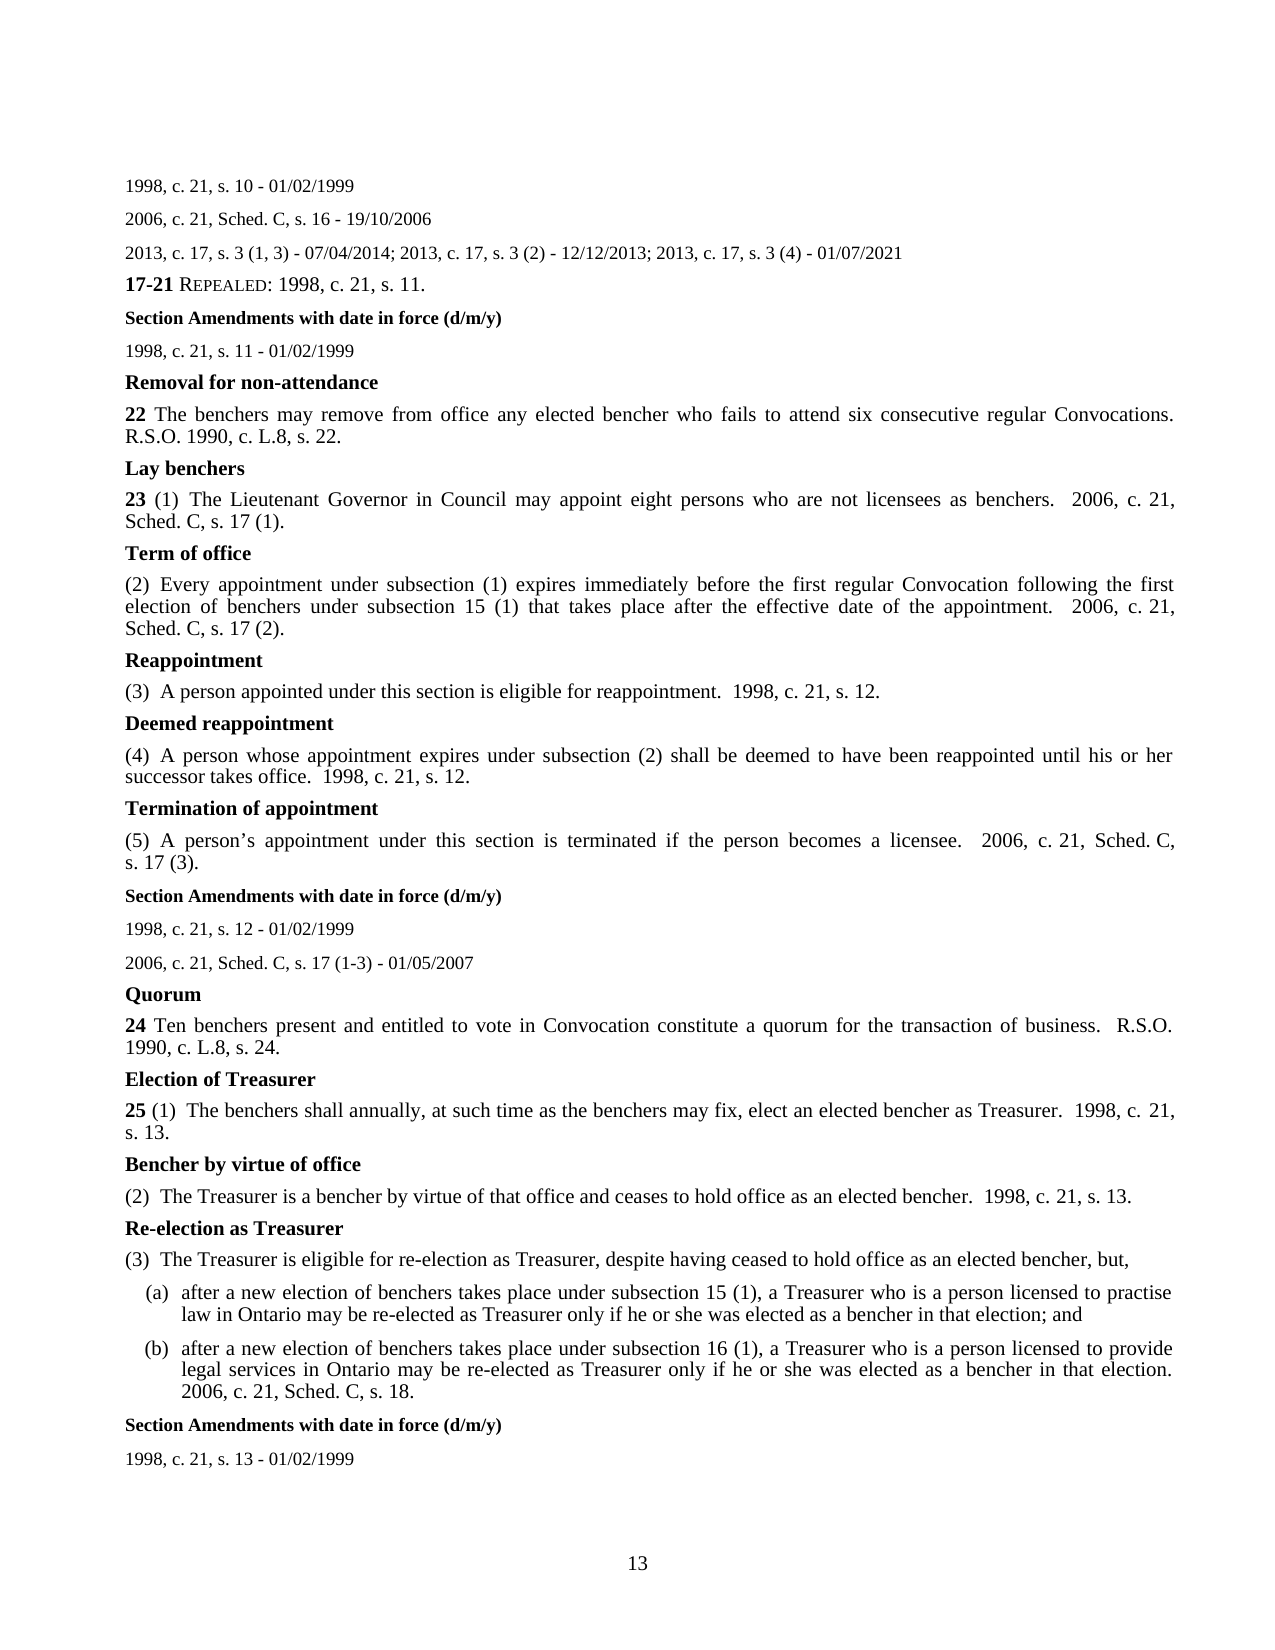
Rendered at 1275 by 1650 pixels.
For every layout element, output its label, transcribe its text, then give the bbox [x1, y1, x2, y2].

text 2013, c. 17, s. 3 (1, 3) - 07/04/2014; 2013, c. 17, s. 3 (2) - 12/12/2013; 2013, c. 17, s. 3 (4) - 01/07/2021 [125, 242, 1175, 263]
text 2006, c. 21, Sched. C, s. 17 (1-3) - 01/05/2007 [125, 952, 1175, 973]
text (b) after a new election of benchers takes place under subsection 16 (1), a Treasurer who is a person licensed to provide legal services in Ontario may be re-elected as Treasurer only if he or she was elected as a bencher in that election. 2006, c. 21, Sched. C, s. 18. [125, 1337, 1175, 1403]
text (2) Every appointment under subsection (1) expires immediately before the first regular Convocation following the first election of benchers under subsection 15 (1) that takes place after the effective date of the appointment. 2006, c. 21, Sched. C, s. 17 (2). [125, 574, 1175, 640]
text Reappointment [125, 652, 1175, 671]
text Re-election as Treasurer [125, 1220, 1175, 1239]
text Lay benchers [125, 460, 1175, 479]
text Deemed reappointment [125, 716, 1175, 734]
text 22 The benchers may remove from office any elected bencher who fails to attend six consecutive regular Convocations. R.S.O. 1990, c. L.8, s. 22. [125, 404, 1175, 447]
text (5) A person’s appointment under this section is terminated if the person becomes a licensee. 2006, c. 21, Sched. C, s. 17 (3). [125, 830, 1175, 873]
text (a) after a new election of benchers takes place under subsection 15 (1), a Treasurer who is a person licensed to practise law in Ontario may be re-elected as Treasurer only if he or she was elected as a bencher in that election; and [125, 1282, 1175, 1326]
text Bencher by virtue of office [125, 1156, 1175, 1175]
text 1998, c. 21, s. 12 - 01/02/1999 [125, 918, 1175, 940]
text 1998, c. 21, s. 13 - 01/02/1999 [125, 1448, 1175, 1469]
text (4) A person whose appointment expires under subsection (2) shall be deemed to have been reappointed until his or her successor takes office. 1998, c. 21, s. 12. [125, 745, 1175, 788]
text 25 (1) The benchers shall annually, at such time as the benchers may fix, elect an elected bencher as Treasurer. 1998, c. 21, s. 13. [125, 1100, 1175, 1144]
text Section Amendments with date in force (d/m/y) [125, 1414, 1175, 1436]
text Term of office [125, 545, 1175, 564]
text 24 Ten benchers present and entitled to vote in Convocation constitute a quorum for the transaction of business. R.S.O. 1990, c. L.8, s. 24. [125, 1015, 1175, 1059]
text (3) The Treasurer is eligible for re-election as Treasurer, despite having ceased to hold office as an elected bencher, but, [125, 1249, 1175, 1271]
text 1998, c. 21, s. 10 - 01/02/1999 [125, 175, 1175, 197]
text 2006, c. 21, Sched. C, s. 16 - 19/10/2006 [125, 208, 1175, 230]
text Removal for non-attendance [125, 375, 1175, 393]
text Election of Treasurer [125, 1071, 1175, 1090]
text 1998, c. 21, s. 11 - 01/02/1999 [125, 341, 1175, 362]
text (2) The Treasurer is a bencher by virtue of that office and ceases to hold office as an elected bencher. 1998, c. 21, s. 13. [125, 1186, 1175, 1207]
text 17-21 Repealed: 1998, c. 21, s. 11. [125, 274, 1175, 296]
text Section Amendments with date in force (d/m/y) [125, 307, 1175, 329]
text 23 (1) The Lieutenant Governor in Council may appoint eight persons who are not licensees as benchers. 2006, c. 21, Sched. C, s. 17 (1). [125, 489, 1175, 533]
text Section Amendments with date in force (d/m/y) [125, 885, 1175, 907]
text Quorum [125, 986, 1175, 1005]
text Termination of appointment [125, 801, 1175, 819]
text (3) A person appointed under this section is eligible for reappointment. 1998, c. 21, s. 12. [125, 681, 1175, 703]
